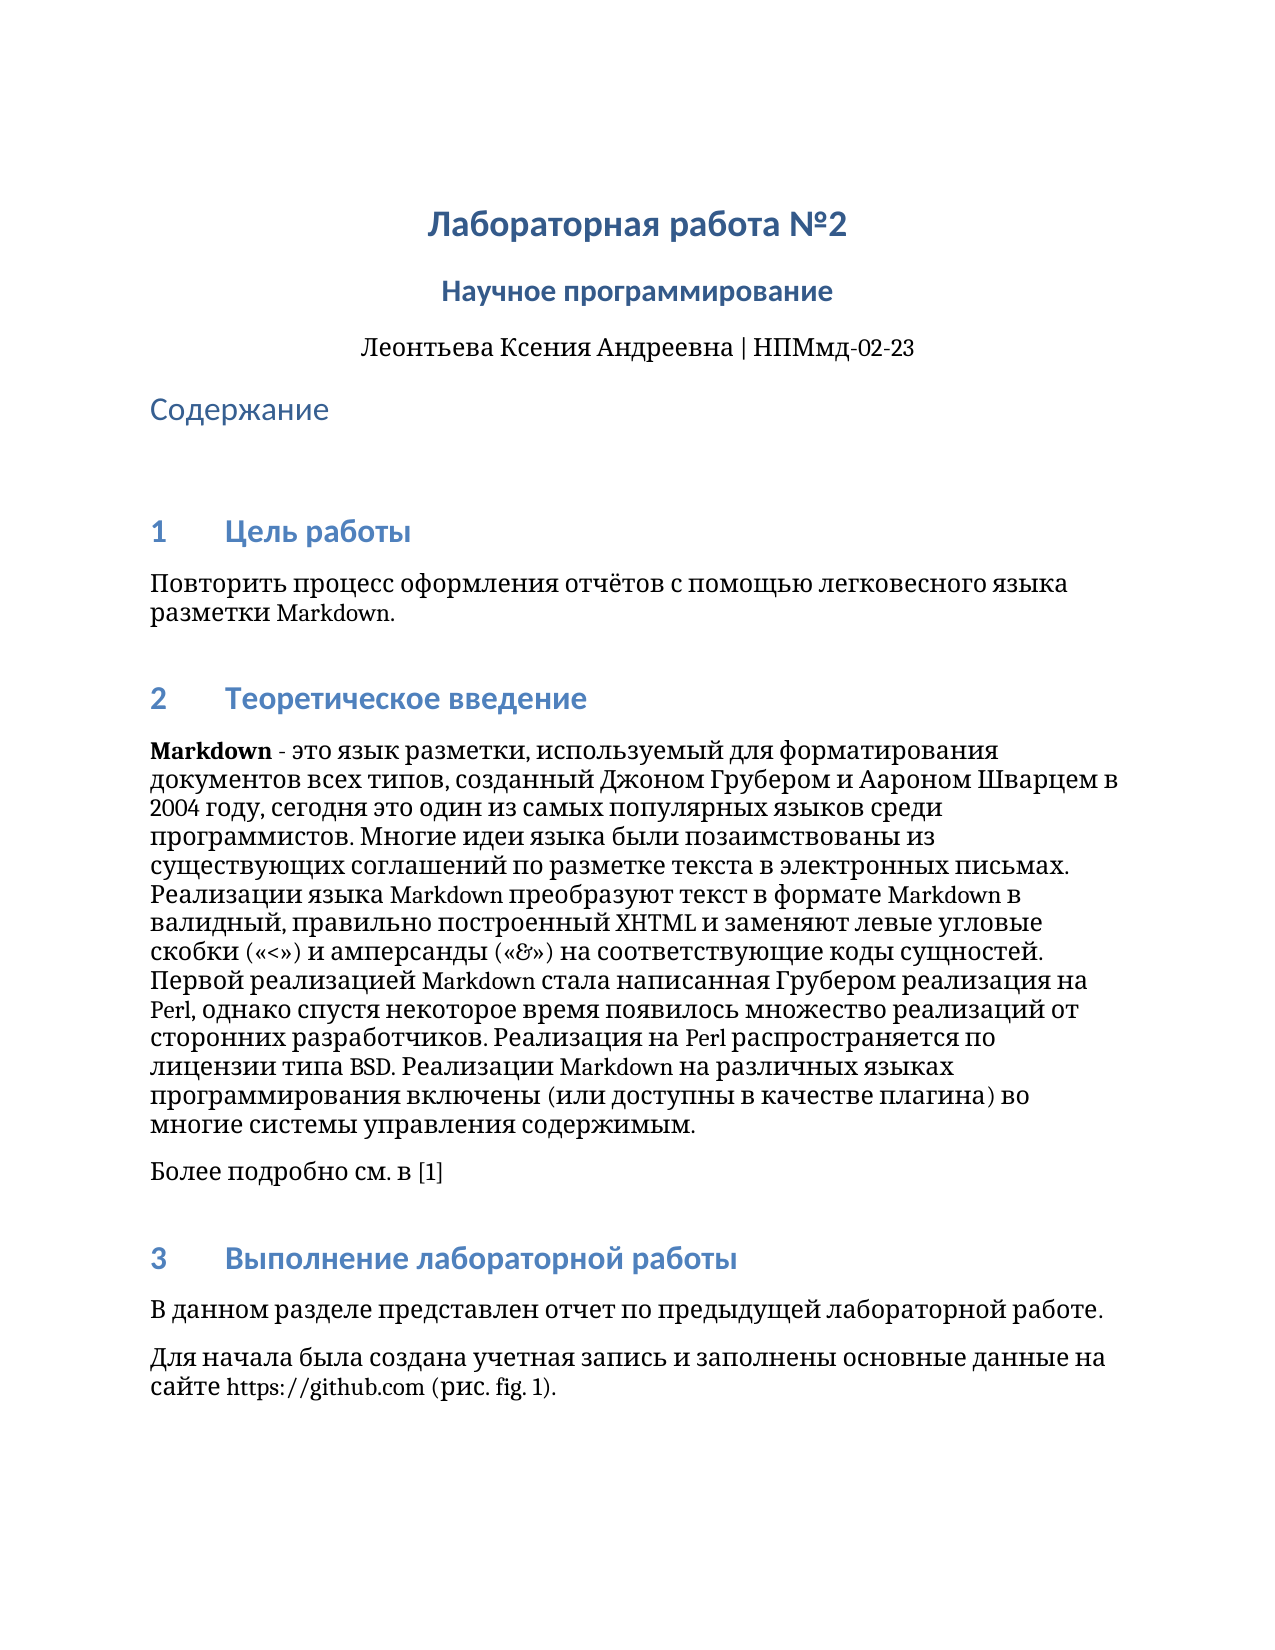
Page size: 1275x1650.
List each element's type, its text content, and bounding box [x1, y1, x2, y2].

text Для начала была создана учетная запись и заполнены основные данные на сайте https://github.com (рис. fig. 1). [150, 1344, 1125, 1401]
subtitle 3 Выполнение лабораторной работы [150, 1237, 1125, 1278]
text Повторить процесс оформления отчётов с помощью легковесного языка разметки Markdown. [150, 570, 1125, 627]
subtitle 2 Теоретическое введение [150, 677, 1125, 718]
subtitle 1 Цель работы [150, 510, 1125, 551]
text Более подробно см. в [1] [150, 1158, 1125, 1187]
text Markdown - это язык разметки, используемый для форматирования документов всех типов, созданный Джоном Грубером и Аароном Шварцем в 2004 году, сегодня это один из самых популярных языков среди программистов. Многие идеи языка были позаимствованы из существующих соглашений по разметке текста в электронных письмах. Реализации языка Markdown преобразуют текст в формате Markdown в валидный, правильно построенный XHTML и заменяют левые угловые скобки («<») и амперсанды («&») на соответствующие коды сущностей. Первой реализацией Markdown стала написанная Грубером реализация на Perl, однако спустя некоторое время появилось множество реализаций от сторонних разработчиков. Реализация на Perl распространяется по лицензии типа BSD. Реализации Markdown на различных языках программирования включены (или доступны в качестве плагина) во многие системы управления содержимым. [150, 737, 1125, 1139]
text В данном разделе представлен отчет по предыдущей лабораторной работе. [150, 1296, 1125, 1325]
title Лабораторная работа №2 [150, 200, 1125, 246]
text Леонтьева Ксения Андреевна | НПМмд-02-23 [150, 334, 1125, 363]
subtitle Научное программирование [150, 271, 1125, 309]
